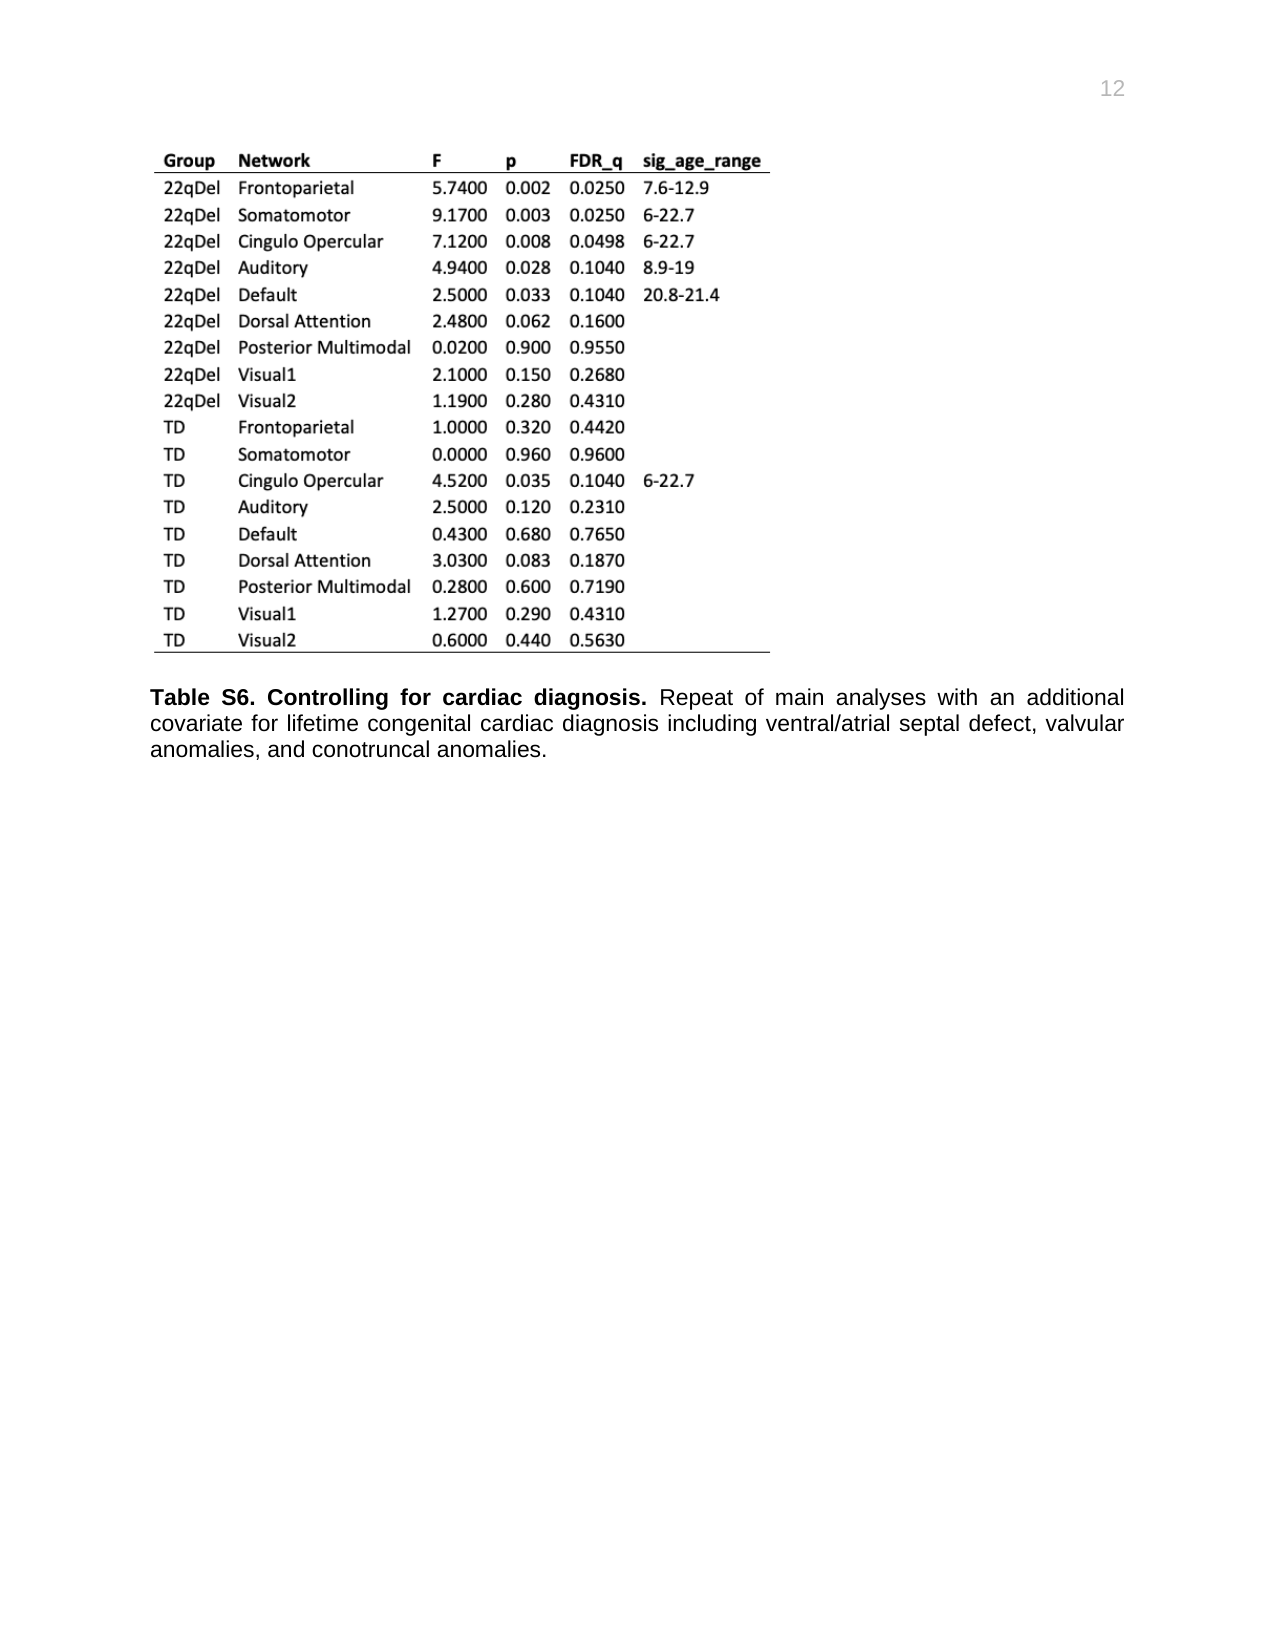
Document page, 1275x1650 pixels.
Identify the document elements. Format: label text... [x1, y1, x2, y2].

picture [150, 150, 789, 657]
text Table S6. Controlling for cardiac diagnosis. Repeat of main analyses with an additional covariate for lifetime congenital cardiac diagnosis including ventral/atrial septal defect, valvular anomalies, and conotruncal anomalies. [150, 683, 1125, 762]
